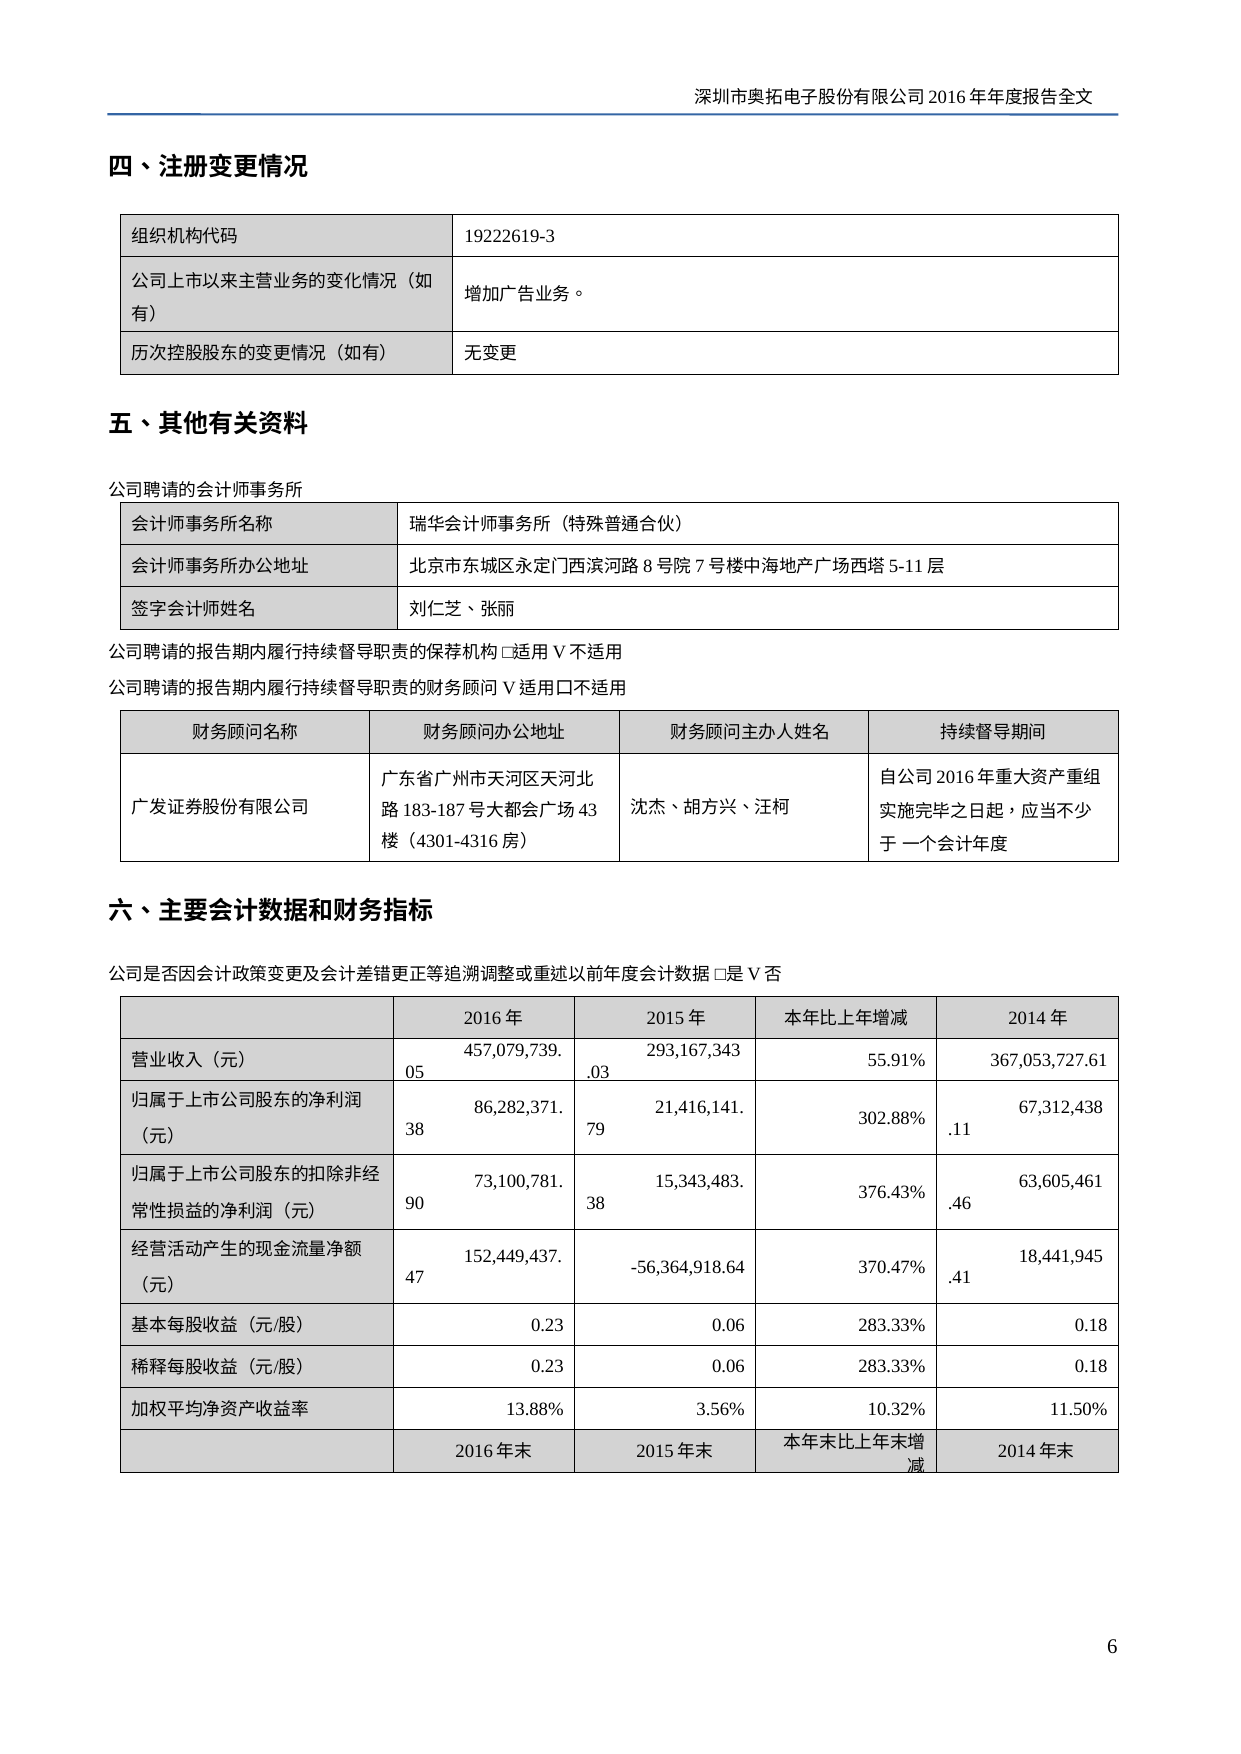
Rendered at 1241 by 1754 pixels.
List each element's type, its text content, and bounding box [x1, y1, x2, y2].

table_cell 2015年末 [575, 1430, 755, 1472]
table_cell 457,079,739.05 [394, 1039, 574, 1080]
table_cell -56,364,918.64 [575, 1230, 755, 1303]
table_cell 广东省广州市天河区天河北 路183-187号大都会广场43 楼（4301-4316 房） [370, 754, 619, 861]
table_cell 2016年末 [394, 1430, 574, 1472]
table_cell 本年末比上年末增减 [756, 1430, 936, 1472]
table_cell 加权平均净资产收益率 [121, 1388, 393, 1429]
table_cell 302.88% [756, 1081, 936, 1154]
table_header 本年比上年增减 [756, 997, 936, 1038]
table_cell 67,312,438.11 [937, 1081, 1118, 1154]
table_cell 10.32% [756, 1388, 936, 1429]
table_cell 63,605,461.46 [937, 1155, 1118, 1229]
text 五、其他有关资料 [108, 406, 1131, 440]
table_header 19222619-3 [453, 215, 1118, 256]
table_cell 营业收入（元） [121, 1039, 393, 1080]
table_header 会计师事务所名称 [121, 503, 397, 544]
table_cell 北京市东城区永定门西滨河路8号院7号楼中海地产广场西塔5-11层 [398, 545, 1118, 586]
table_cell 自公司2016年重大资产重组 实施完毕之日起，应当不少于 一个会计年度 [869, 754, 1118, 861]
table_cell 0.23 [394, 1304, 574, 1345]
table_cell 历次控股股东的变更情况（如有） [121, 332, 452, 374]
table_cell 73,100,781.90 [394, 1155, 574, 1229]
table_cell 283.33% [756, 1304, 936, 1345]
table_cell 0.23 [394, 1346, 574, 1387]
table_cell 283.33% [756, 1346, 936, 1387]
table_cell 签字会计师姓名 [121, 587, 397, 629]
table_cell [121, 1430, 393, 1472]
table_header 持续督导期间 [869, 711, 1118, 753]
table_header 2016 年 [394, 997, 574, 1038]
table_cell 55.91% [756, 1039, 936, 1080]
table_header 财务顾问办公地址 [370, 711, 619, 753]
table_cell 经营活动产生的现金流量净额 （元） [121, 1230, 393, 1303]
table_cell 0.18 [937, 1304, 1118, 1345]
table_cell 刘仁芝、张丽 [398, 587, 1118, 629]
table_cell 152,449,437.47 [394, 1230, 574, 1303]
table_cell 广发证券股份有限公司 [121, 754, 369, 861]
text 公司是否因会计政策变更及会计差错更正等追溯调整或重述以前年度会计数据 □是V否 [108, 952, 1131, 987]
text 公司聘请的会计师事务所 [108, 478, 1131, 502]
text 六、主要会计数据和财务指标 [108, 893, 1131, 927]
table_cell 增加广告业务。 [453, 257, 1118, 331]
table_header 瑞华会计师事务所（特殊普通合伙） [398, 503, 1118, 544]
table_cell 公司上市以来主营业务的变化情况（如 有） [121, 257, 452, 331]
table_cell 15,343,483.38 [575, 1155, 755, 1229]
table_cell 沈杰、胡方兴、汪柯 [620, 754, 868, 861]
table_cell 归属于上市公司股东的净利润 （元） [121, 1081, 393, 1154]
table_cell 3.56% [575, 1388, 755, 1429]
table_cell 293,167,343.03 [575, 1039, 755, 1080]
table_header [121, 997, 393, 1038]
table_header 财务顾问名称 [121, 711, 369, 753]
table_cell 376.43% [756, 1155, 936, 1229]
text 公司聘请的报告期内履行持续督导职责的保荐机构 □适用V不适用 [108, 630, 1131, 666]
table_cell 13.88% [394, 1388, 574, 1429]
table_cell 无变更 [453, 332, 1118, 374]
table_header 2015 年 [575, 997, 755, 1038]
table_cell 370.47% [756, 1230, 936, 1303]
table_cell 0.18 [937, 1346, 1118, 1387]
text 四、注册变更情况 [108, 148, 1131, 182]
table_cell 0.06 [575, 1304, 755, 1345]
table_cell 367,053,727.61 [937, 1039, 1118, 1080]
table_cell 归属于上市公司股东的扣除非经 常性损益的净利润（元） [121, 1155, 393, 1229]
table_cell 11.50% [937, 1388, 1118, 1429]
table_cell 21,416,141.79 [575, 1081, 755, 1154]
table_cell 0.06 [575, 1346, 755, 1387]
table_cell 基本每股收益（元/股） [121, 1304, 393, 1345]
text 公司聘请的报告期内履行持续督导职责的财务顾问 V适用口不适用 [108, 666, 1131, 702]
table_cell 稀释每股收益（元/股） [121, 1346, 393, 1387]
table_header 财务顾问主办人姓名 [620, 711, 868, 753]
table_cell 2014年末 [937, 1430, 1118, 1472]
table_cell 会计师事务所办公地址 [121, 545, 397, 586]
table_header 2014 年 [937, 997, 1118, 1038]
table_cell 86,282,371.38 [394, 1081, 574, 1154]
table_header 组织机构代码 [121, 215, 452, 256]
table_cell 18,441,945.41 [937, 1230, 1118, 1303]
